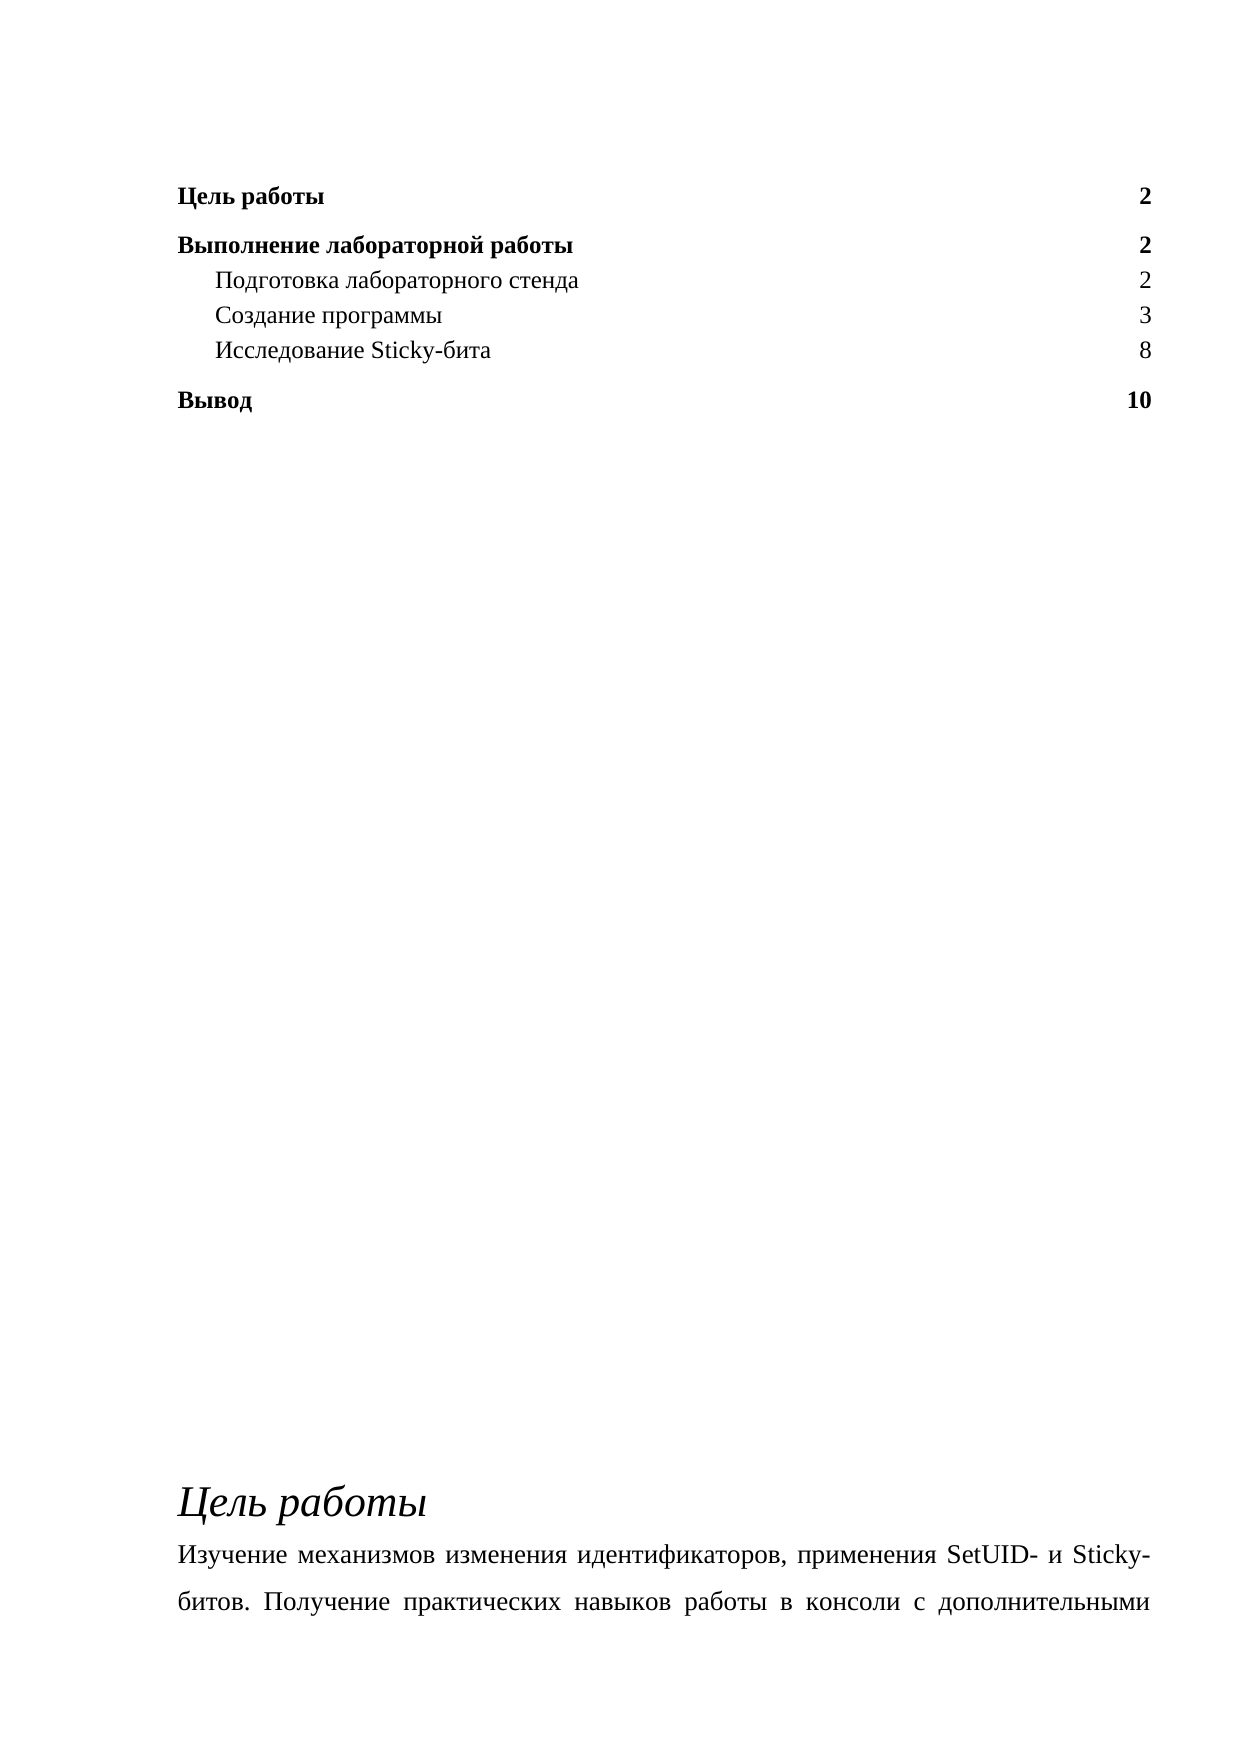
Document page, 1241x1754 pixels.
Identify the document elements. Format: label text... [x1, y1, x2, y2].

subtitle Цель работы [177, 1475, 1152, 1526]
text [177, 1538, 1152, 1616]
